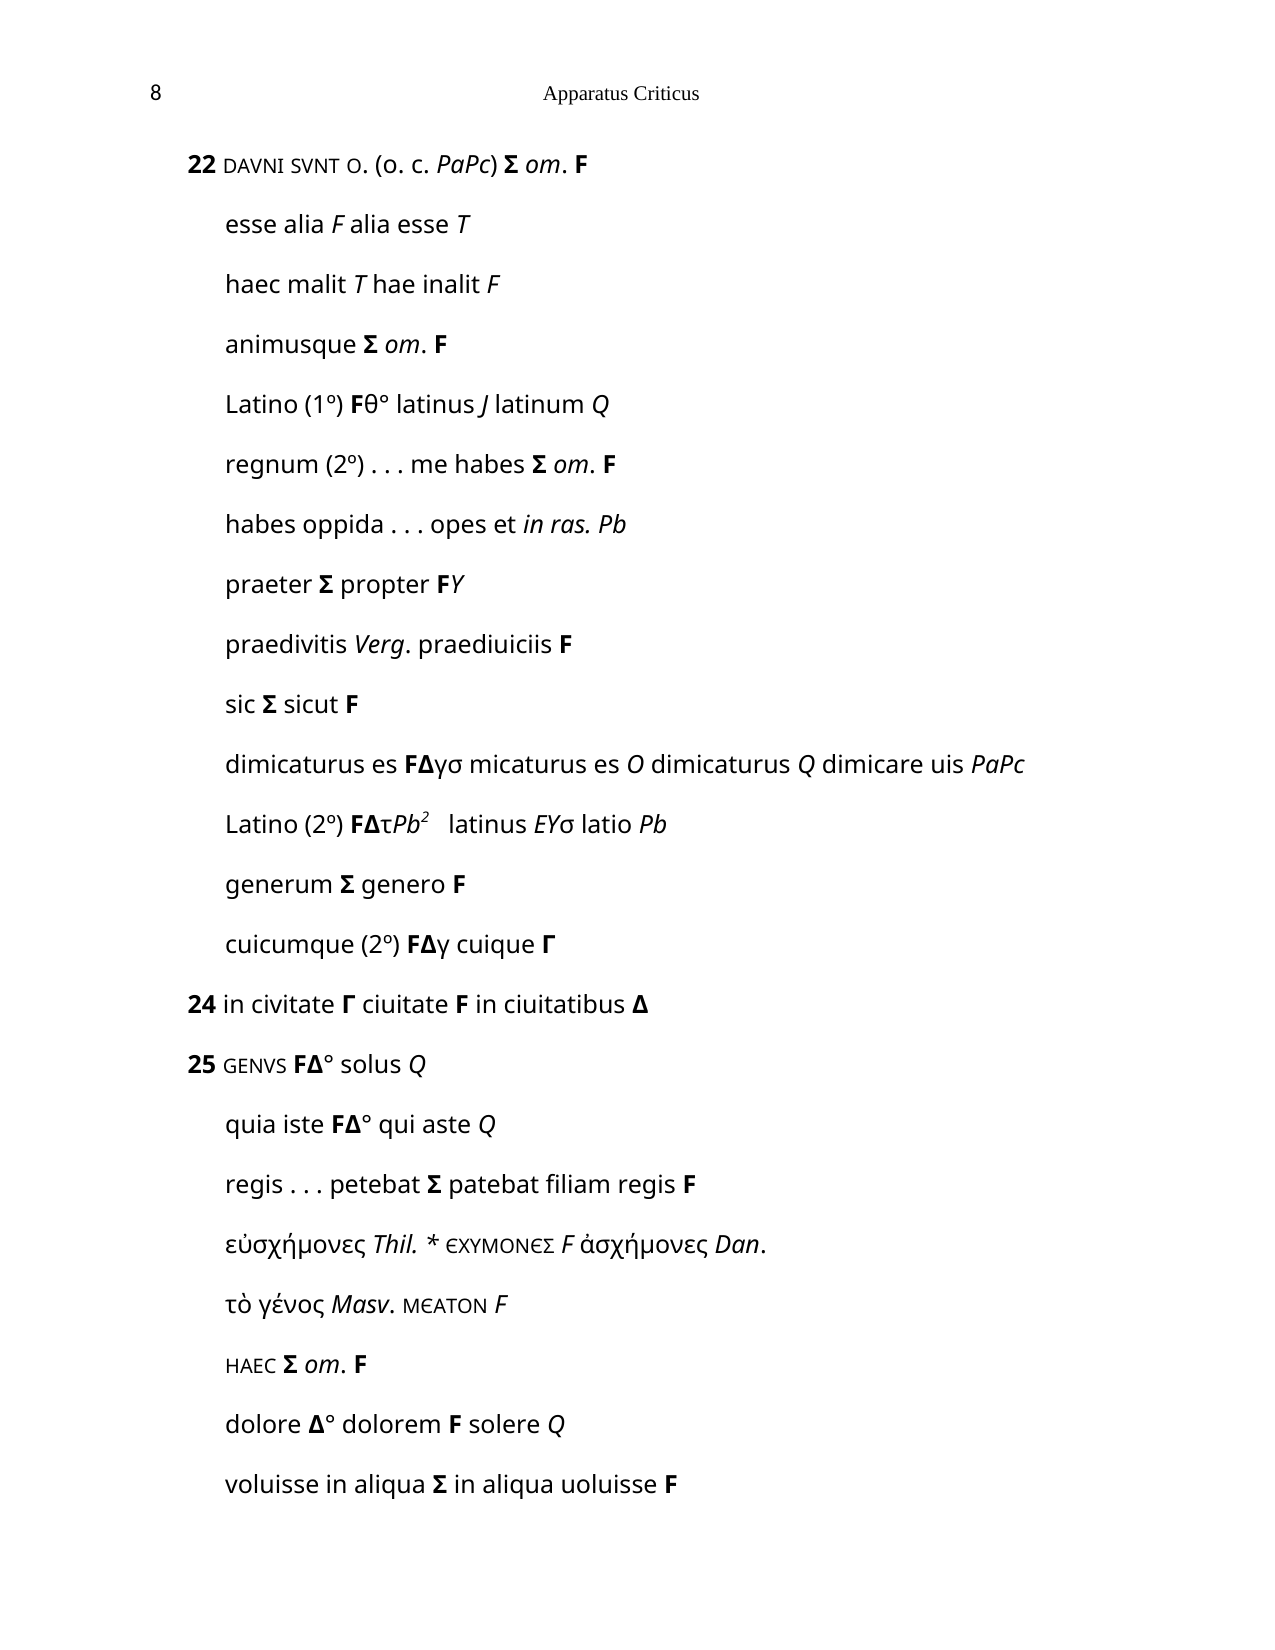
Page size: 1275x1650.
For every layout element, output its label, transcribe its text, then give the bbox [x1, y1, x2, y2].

text generum Σ genero F [225, 866, 1125, 901]
text praeter Σ propter FY [225, 566, 1125, 601]
text voluisse in aliqua Σ in aliqua uoluisse F [225, 1466, 1125, 1501]
text praedivitis Verg. praediuiciis F [225, 626, 1125, 661]
text haec Σ om. F [225, 1346, 1125, 1381]
text haec malit T hae inalit F [225, 266, 1125, 301]
text 25 genvs FΔ° solus Q [187, 1046, 1125, 1081]
text regis . . . petebat Σ patebat filiam regis F [225, 1166, 1125, 1201]
text dimicaturus es FΔγσ micaturus es O dimicaturus Q dimicare uis PaPc [225, 746, 1125, 781]
text cuicumque (2º) FΔγ cuique Γ [225, 926, 1125, 961]
text animusque Σ om. F [225, 326, 1125, 361]
text quia iste FΔ° qui aste Q [225, 1106, 1125, 1141]
text Latino (2º) FΔτPb2 latinus EYσ latio Pb [225, 806, 1125, 841]
text Latino (1º) Fθ° latinus J latinum Q [225, 386, 1125, 421]
text τὸ γένος Masv. μⲉatον F [225, 1286, 1125, 1321]
text esse alia F alia esse T [225, 206, 1125, 241]
text 22 davni svnt o. (o. c. PaPc) Σ om. F [187, 146, 1125, 181]
text εὐσχήµονες Thil. * ⲉχυμονⲉϲ F ἀσχήµονες Dan. [225, 1226, 1125, 1261]
text habes oppida . . . opes et in ras. Pb [225, 506, 1125, 541]
text 24 in civitate Γ ciuitate F in ciuitatibus Δ [187, 986, 1125, 1021]
text sic Σ sicut F [225, 686, 1125, 721]
text regnum (2º) . . . me habes Σ om. F [225, 446, 1125, 481]
text dolore Δ° dolorem F solere Q [225, 1406, 1125, 1441]
